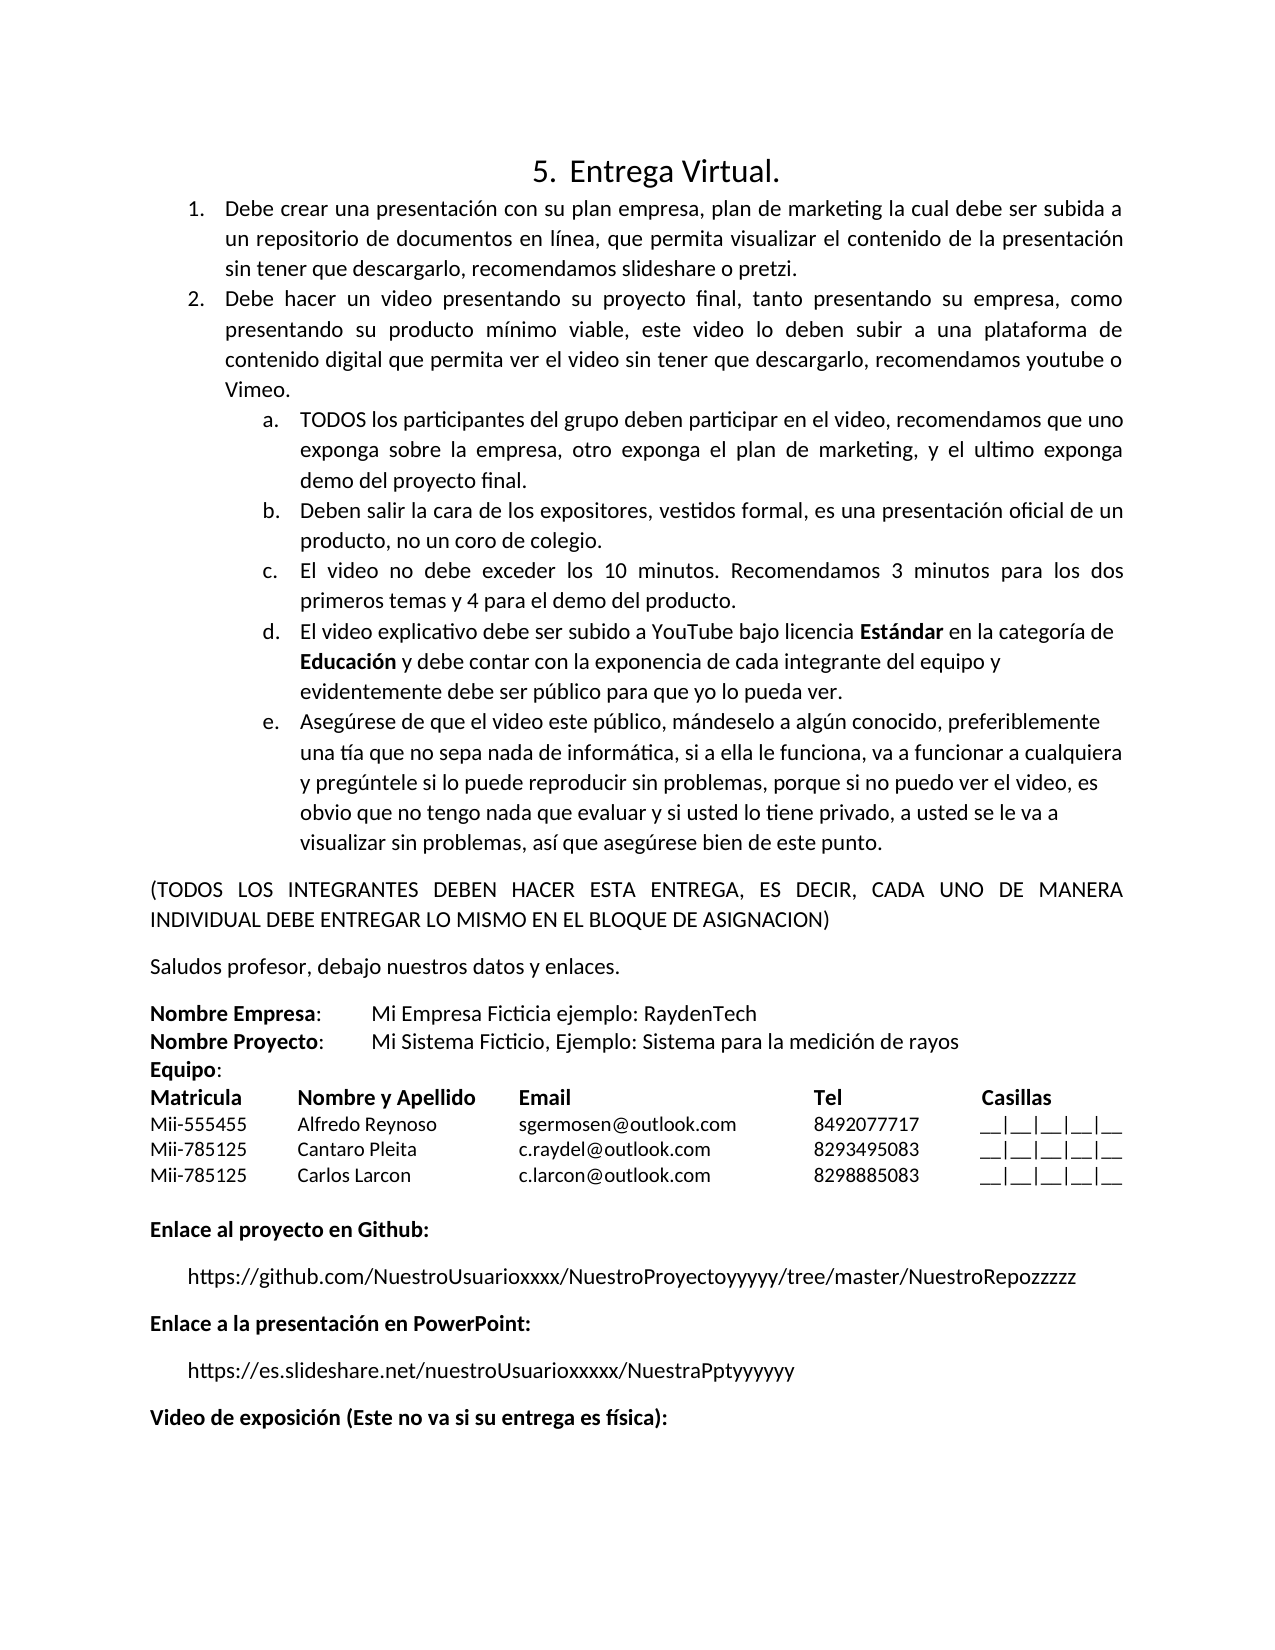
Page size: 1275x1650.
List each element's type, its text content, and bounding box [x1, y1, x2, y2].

list Debe hacer un video presentando su proyecto final, tanto presentando su empresa, como presentando su producto mínimo viable, este video lo deben subir a una plataforma de contenido digital que permita ver el video sin tener que descargarlo, recomendamos youtube o Vimeo. [187, 284, 1125, 403]
text Saludos profesor, debajo nuestros datos y enlaces. [150, 952, 1125, 980]
list Deben salir la cara de los expositores, vestidos formal, es una presentación oficial de un producto, no un coro de colegio. [262, 496, 1125, 554]
text Mii-555455 Alfredo Reynoso sgermosen@outlook.com 8492077717 __|__|__|__|__ [150, 1111, 1125, 1137]
list Asegúrese de que el video este público, mándeselo a algún conocido, preferiblemente una tía que no sepa nada de informática, si a ella le funciona, va a funcionar a cualquiera y pregúntele si lo puede reproducir sin problemas, porque si no puedo ver el video, es obvio que no tengo nada que evaluar y si usted lo tiene privado, a usted se le va a visualizar sin problemas, así que asegúrese bien de este punto. [262, 707, 1125, 856]
list TODOS los participantes del grupo deben participar en el video, recomendamos que uno exponga sobre la empresa, otro exponga el plan de marketing, y el ultimo exponga demo del proyecto final. [262, 405, 1125, 494]
text Mii-785125 Carlos Larcon c.larcon@outlook.com 8298885083 __|__|__|__|__ [150, 1162, 1125, 1187]
text Matricula Nombre y Apellido Email Tel Casillas [150, 1083, 1125, 1111]
text Enlace al proyecto en Github: [150, 1216, 1125, 1243]
list Entrega Virtual. [187, 150, 1125, 191]
text Nombre Empresa: Mi Empresa Ficticia ejemplo: RaydenTech [150, 999, 1125, 1027]
text https://es.slideshare.net/nuestroUsuarioxxxxx/NuestraPptyyyyyy [187, 1356, 1125, 1384]
list El video no debe exceder los 10 minutos. Recomendamos 3 minutos para los dos primeros temas y 4 para el demo del producto. [262, 556, 1125, 615]
text Mii-785125 Cantaro Pleita c.raydel@outlook.com 8293495083 __|__|__|__|__ [150, 1137, 1125, 1162]
list El video explicativo debe ser subido a YouTube bajo licencia Estándar en la categoría de Educación y debe contar con la exponencia de cada integrante del equipo y evidentemente debe ser público para que yo lo pueda ver. [262, 617, 1125, 705]
text (TODOS LOS INTEGRANTES DEBEN HACER ESTA ENTREGA, ES DECIR, CADA UNO DE MANERA INDIVIDUAL DEBE ENTREGAR LO MISMO EN EL BLOQUE DE ASIGNACION) [150, 875, 1125, 933]
text Nombre Proyecto: Mi Sistema Ficticio, Ejemplo: Sistema para la medición de rayos [150, 1027, 1125, 1055]
text https://github.com/NuestroUsuarioxxxx/NuestroProyectoyyyyy/tree/master/NuestroRepozzzzz [187, 1262, 1125, 1290]
text Equipo: [150, 1055, 1125, 1083]
text Video de exposición (Este no va si su entrega es física): [150, 1403, 1125, 1431]
text Enlace a la presentación en PowerPoint: [150, 1309, 1125, 1337]
list Debe crear una presentación con su plan empresa, plan de marketing la cual debe ser subida a un repositorio de documentos en línea, que permita visualizar el contenido de la presentación sin tener que descargarlo, recomendamos slideshare o pretzi. [187, 194, 1125, 282]
